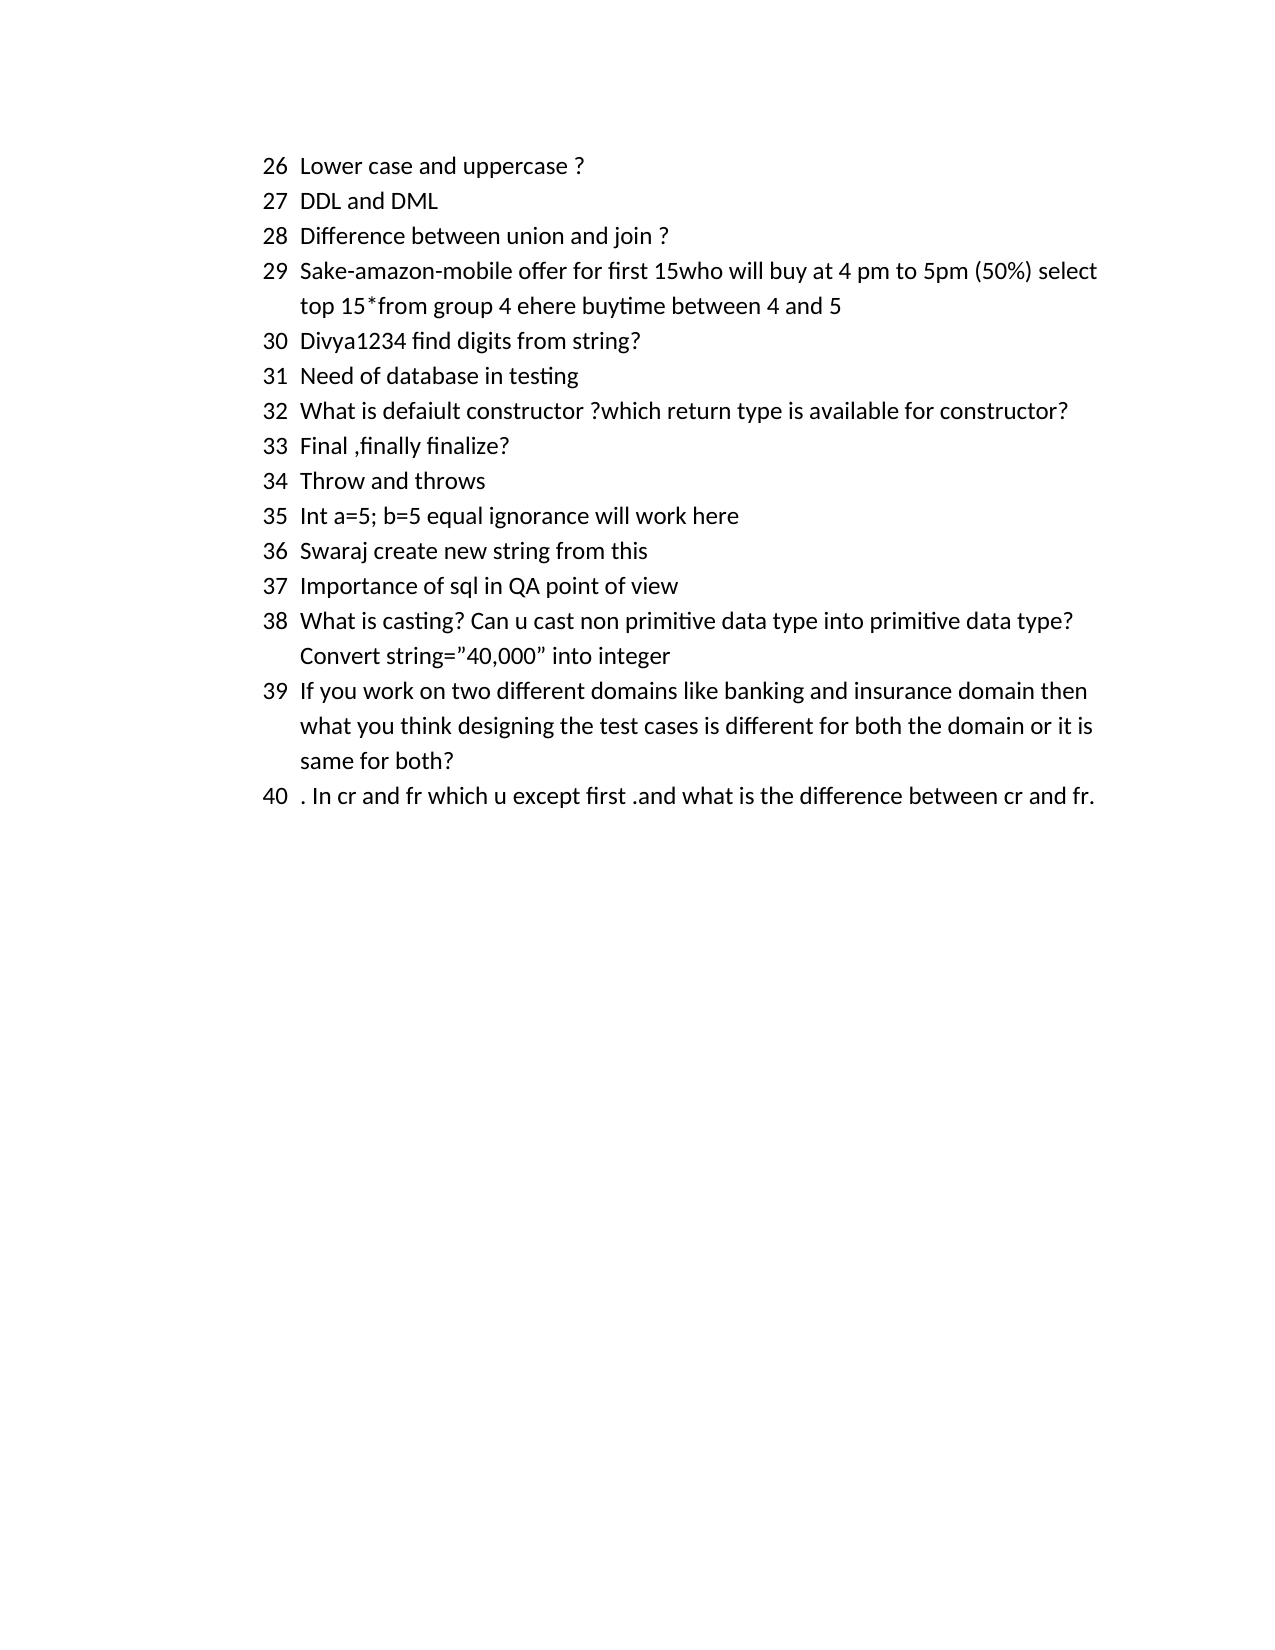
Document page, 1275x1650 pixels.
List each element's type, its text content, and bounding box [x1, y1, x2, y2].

list Swaraj create new string from this [262, 535, 1125, 566]
list Importance of sql in QA point of view [262, 570, 1125, 601]
list Divya1234 find digits from string? [262, 325, 1125, 356]
list . In cr and fr which u except first .and what is the difference between cr and fr. [262, 780, 1125, 811]
list Throw and throws [262, 465, 1125, 496]
list DDL and DML [262, 185, 1125, 216]
list Int a=5; b=5 equal ignorance will work here [262, 500, 1125, 531]
list Need of database in testing [262, 360, 1125, 391]
list What is casting? Can u cast non primitive data type into primitive data type? Convert string=”40,000” into integer [262, 605, 1125, 671]
list Difference between union and join ? [262, 220, 1125, 251]
list If you work on two different domains like banking and insurance domain then what you think designing the test cases is different for both the domain or it is same for both? [262, 675, 1125, 776]
list What is defaiult constructor ?which return type is available for constructor? [262, 395, 1125, 426]
list Final ,finally finalize? [262, 430, 1125, 461]
list Sake-amazon-mobile offer for first 15who will buy at 4 pm to 5pm (50%) select top 15*from group 4 ehere buytime between 4 and 5 [262, 255, 1125, 321]
list Lower case and uppercase ? [262, 150, 1125, 181]
